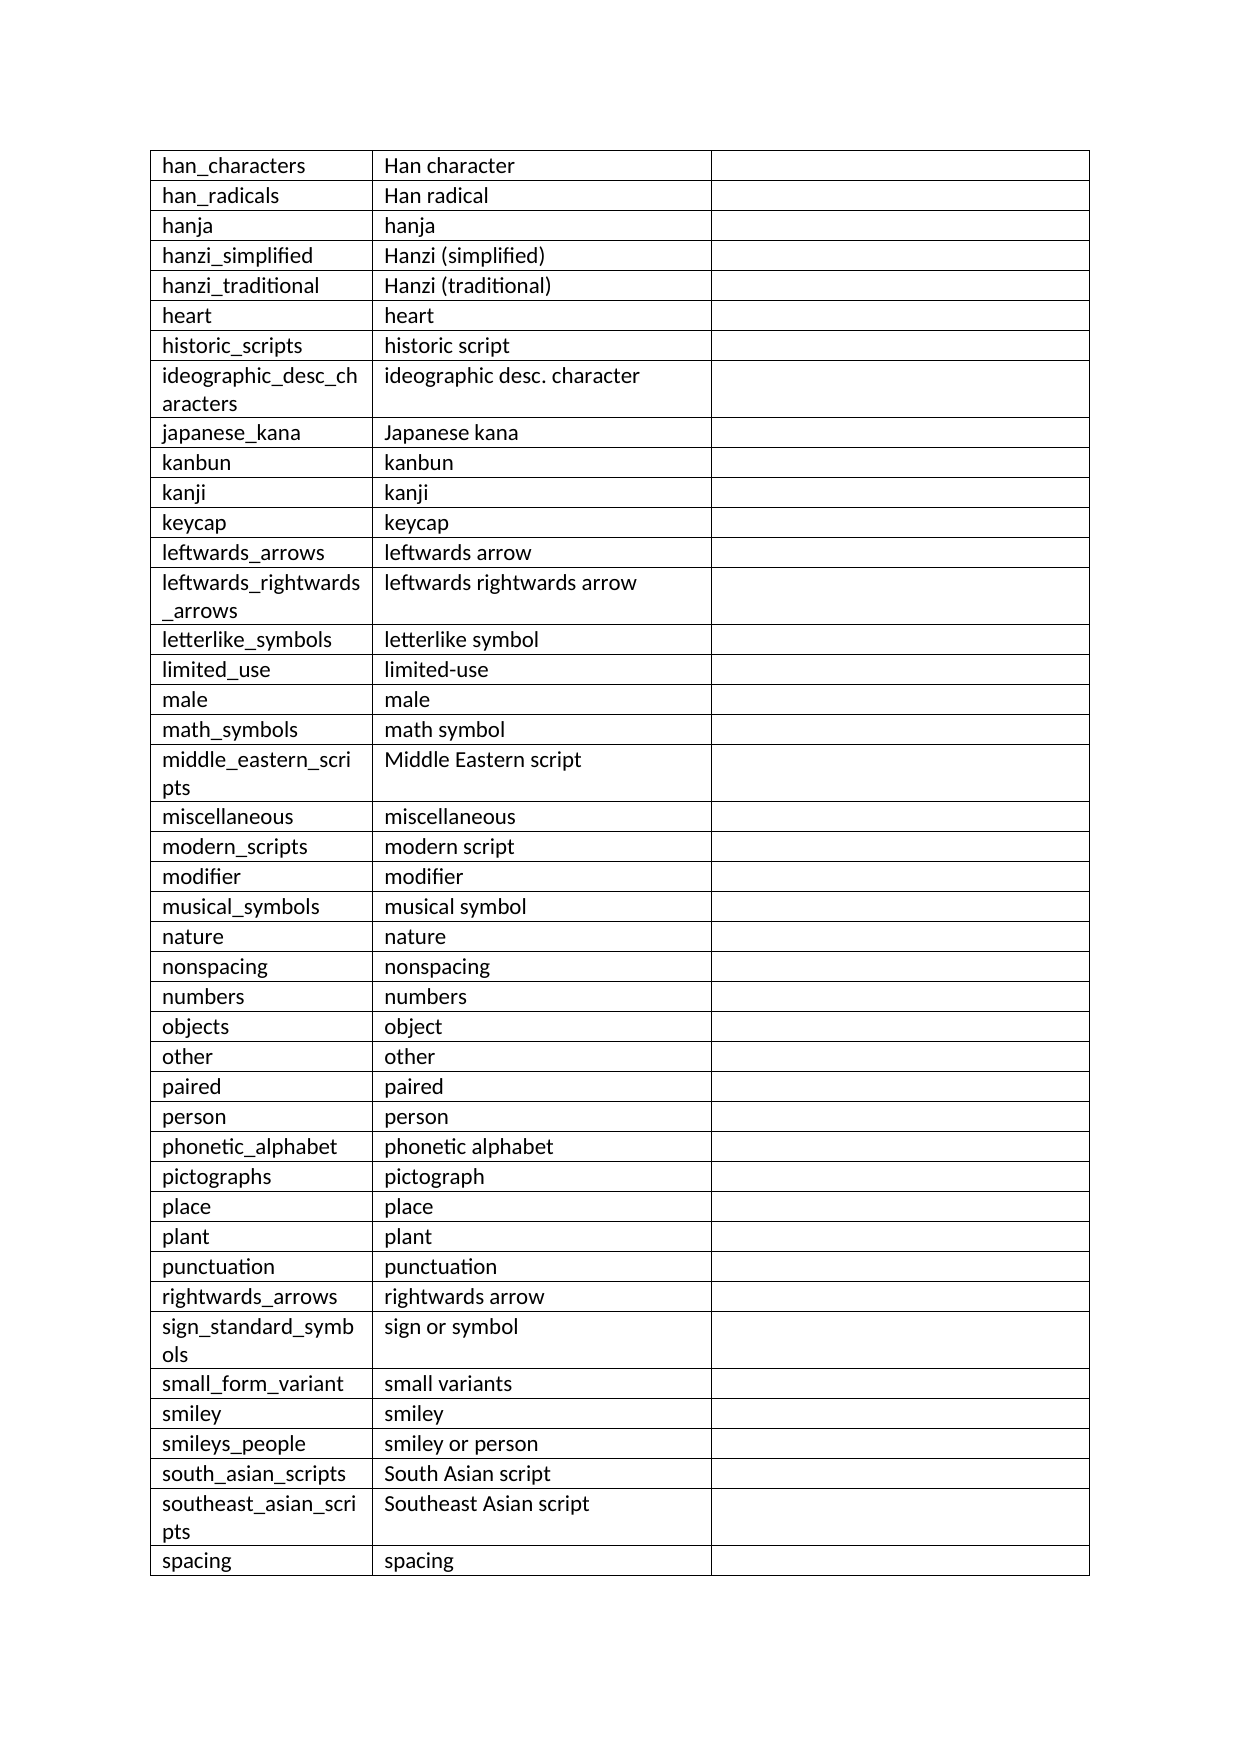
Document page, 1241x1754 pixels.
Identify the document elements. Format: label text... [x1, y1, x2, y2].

table_cell objects [151, 1012, 372, 1041]
table_cell [712, 1369, 1089, 1398]
table_cell nonspacing [373, 952, 711, 981]
table_cell [712, 1072, 1089, 1101]
table_cell keycap [373, 508, 711, 537]
table_cell smiley [373, 1399, 711, 1428]
table_cell [712, 745, 1089, 801]
table_cell [712, 922, 1089, 951]
table_cell [712, 1429, 1089, 1458]
table_cell other [373, 1042, 711, 1071]
table_cell [712, 361, 1089, 417]
table_cell rightwards arrow [373, 1282, 711, 1311]
table_cell miscellaneous [373, 802, 711, 831]
table_cell other [151, 1042, 372, 1071]
table_cell sign or symbol [373, 1312, 711, 1368]
table_cell paired [373, 1072, 711, 1101]
table_cell hanzi_simplified [151, 241, 372, 270]
table_cell letterlike symbol [373, 625, 711, 654]
table_cell japanese_kana [151, 418, 372, 447]
table_cell plant [373, 1222, 711, 1251]
table_cell numbers [151, 982, 372, 1011]
table_cell ideographic_desc_characters [151, 361, 372, 417]
table_cell ideographic desc. character [373, 361, 711, 417]
table_cell hanzi_traditional [151, 271, 372, 300]
table_cell limited_use [151, 655, 372, 684]
table_cell plant [151, 1222, 372, 1251]
table_cell math symbol [373, 715, 711, 744]
table_cell [712, 1282, 1089, 1311]
table_cell [712, 508, 1089, 537]
table_cell modern script [373, 832, 711, 861]
table_cell [712, 478, 1089, 507]
table_cell [712, 1459, 1089, 1488]
table_cell smiley [151, 1399, 372, 1428]
table_cell [712, 211, 1089, 240]
table_cell small variants [373, 1369, 711, 1398]
table_cell [712, 331, 1089, 360]
table_cell south_asian_scripts [151, 1459, 372, 1488]
table_cell modifier [373, 862, 711, 891]
table_cell [712, 1312, 1089, 1368]
table_cell spacing [373, 1546, 711, 1575]
table_cell leftwards_rightwards_arrows [151, 568, 372, 624]
table_cell [712, 832, 1089, 861]
table_cell keycap [151, 508, 372, 537]
table_cell punctuation [373, 1252, 711, 1281]
table_cell punctuation [151, 1252, 372, 1281]
table_cell Japanese kana [373, 418, 711, 447]
table_cell hanja [151, 211, 372, 240]
table_cell hanja [373, 211, 711, 240]
table_cell leftwards_arrows [151, 538, 372, 567]
table_cell [712, 655, 1089, 684]
table_cell Southeast Asian script [373, 1489, 711, 1545]
table_cell smiley or person [373, 1429, 711, 1458]
table_cell smileys_people [151, 1429, 372, 1458]
table_cell historic_scripts [151, 331, 372, 360]
table_cell leftwards rightwards arrow [373, 568, 711, 624]
table_cell [712, 1546, 1089, 1575]
table_cell kanbun [151, 448, 372, 477]
table_cell nature [373, 922, 711, 951]
table_cell Hanzi (simplified) [373, 241, 711, 270]
table_cell kanbun [373, 448, 711, 477]
table_cell [712, 625, 1089, 654]
table_cell limited-use [373, 655, 711, 684]
table_cell Han character [373, 151, 711, 180]
table_cell [712, 1252, 1089, 1281]
table_cell heart [151, 301, 372, 330]
table_cell math_symbols [151, 715, 372, 744]
table_cell southeast_asian_scripts [151, 1489, 372, 1545]
table_cell [712, 181, 1089, 210]
table_cell [712, 568, 1089, 624]
table_cell numbers [373, 982, 711, 1011]
table_cell [712, 685, 1089, 714]
table_cell paired [151, 1072, 372, 1101]
table_cell place [373, 1192, 711, 1221]
table_cell [712, 1102, 1089, 1131]
table_cell [712, 715, 1089, 744]
table_cell South Asian script [373, 1459, 711, 1488]
table_cell [712, 1132, 1089, 1161]
table_cell leftwards arrow [373, 538, 711, 567]
table_cell [712, 241, 1089, 270]
table_cell Hanzi (traditional) [373, 271, 711, 300]
table_cell spacing [151, 1546, 372, 1575]
table_cell [712, 1012, 1089, 1041]
table_cell modifier [151, 862, 372, 891]
table_cell person [151, 1102, 372, 1131]
table_cell [712, 538, 1089, 567]
table_cell Middle Eastern script [373, 745, 711, 801]
table_cell heart [373, 301, 711, 330]
table_cell middle_eastern_scripts [151, 745, 372, 801]
table_cell [712, 892, 1089, 921]
table_cell person [373, 1102, 711, 1131]
table_cell miscellaneous [151, 802, 372, 831]
table_cell han_radicals [151, 181, 372, 210]
table_cell small_form_variant [151, 1369, 372, 1398]
table_cell pictograph [373, 1162, 711, 1191]
table_cell phonetic alphabet [373, 1132, 711, 1161]
table_cell modern_scripts [151, 832, 372, 861]
table_cell sign_standard_symbols [151, 1312, 372, 1368]
table_cell pictographs [151, 1162, 372, 1191]
table_cell phonetic_alphabet [151, 1132, 372, 1161]
table_cell male [151, 685, 372, 714]
table_cell object [373, 1012, 711, 1041]
table_cell [712, 862, 1089, 891]
table_cell [712, 952, 1089, 981]
table_cell [712, 301, 1089, 330]
table_cell [712, 1162, 1089, 1191]
table_cell [712, 151, 1089, 180]
table_cell [712, 271, 1089, 300]
table_cell [712, 1192, 1089, 1221]
table_cell [712, 982, 1089, 1011]
table_cell historic script [373, 331, 711, 360]
table_cell [712, 448, 1089, 477]
table_cell rightwards_arrows [151, 1282, 372, 1311]
table_cell kanji [373, 478, 711, 507]
table_cell [712, 1399, 1089, 1428]
table_cell male [373, 685, 711, 714]
table_cell letterlike_symbols [151, 625, 372, 654]
table_cell [712, 1489, 1089, 1545]
table_cell musical_symbols [151, 892, 372, 921]
table_cell Han radical [373, 181, 711, 210]
table_cell nonspacing [151, 952, 372, 981]
table_cell [712, 1222, 1089, 1251]
table_cell kanji [151, 478, 372, 507]
table_cell place [151, 1192, 372, 1221]
table_cell musical symbol [373, 892, 711, 921]
table_cell [712, 802, 1089, 831]
table_cell [712, 1042, 1089, 1071]
table_cell han_characters [151, 151, 372, 180]
table_cell [712, 418, 1089, 447]
table_cell nature [151, 922, 372, 951]
